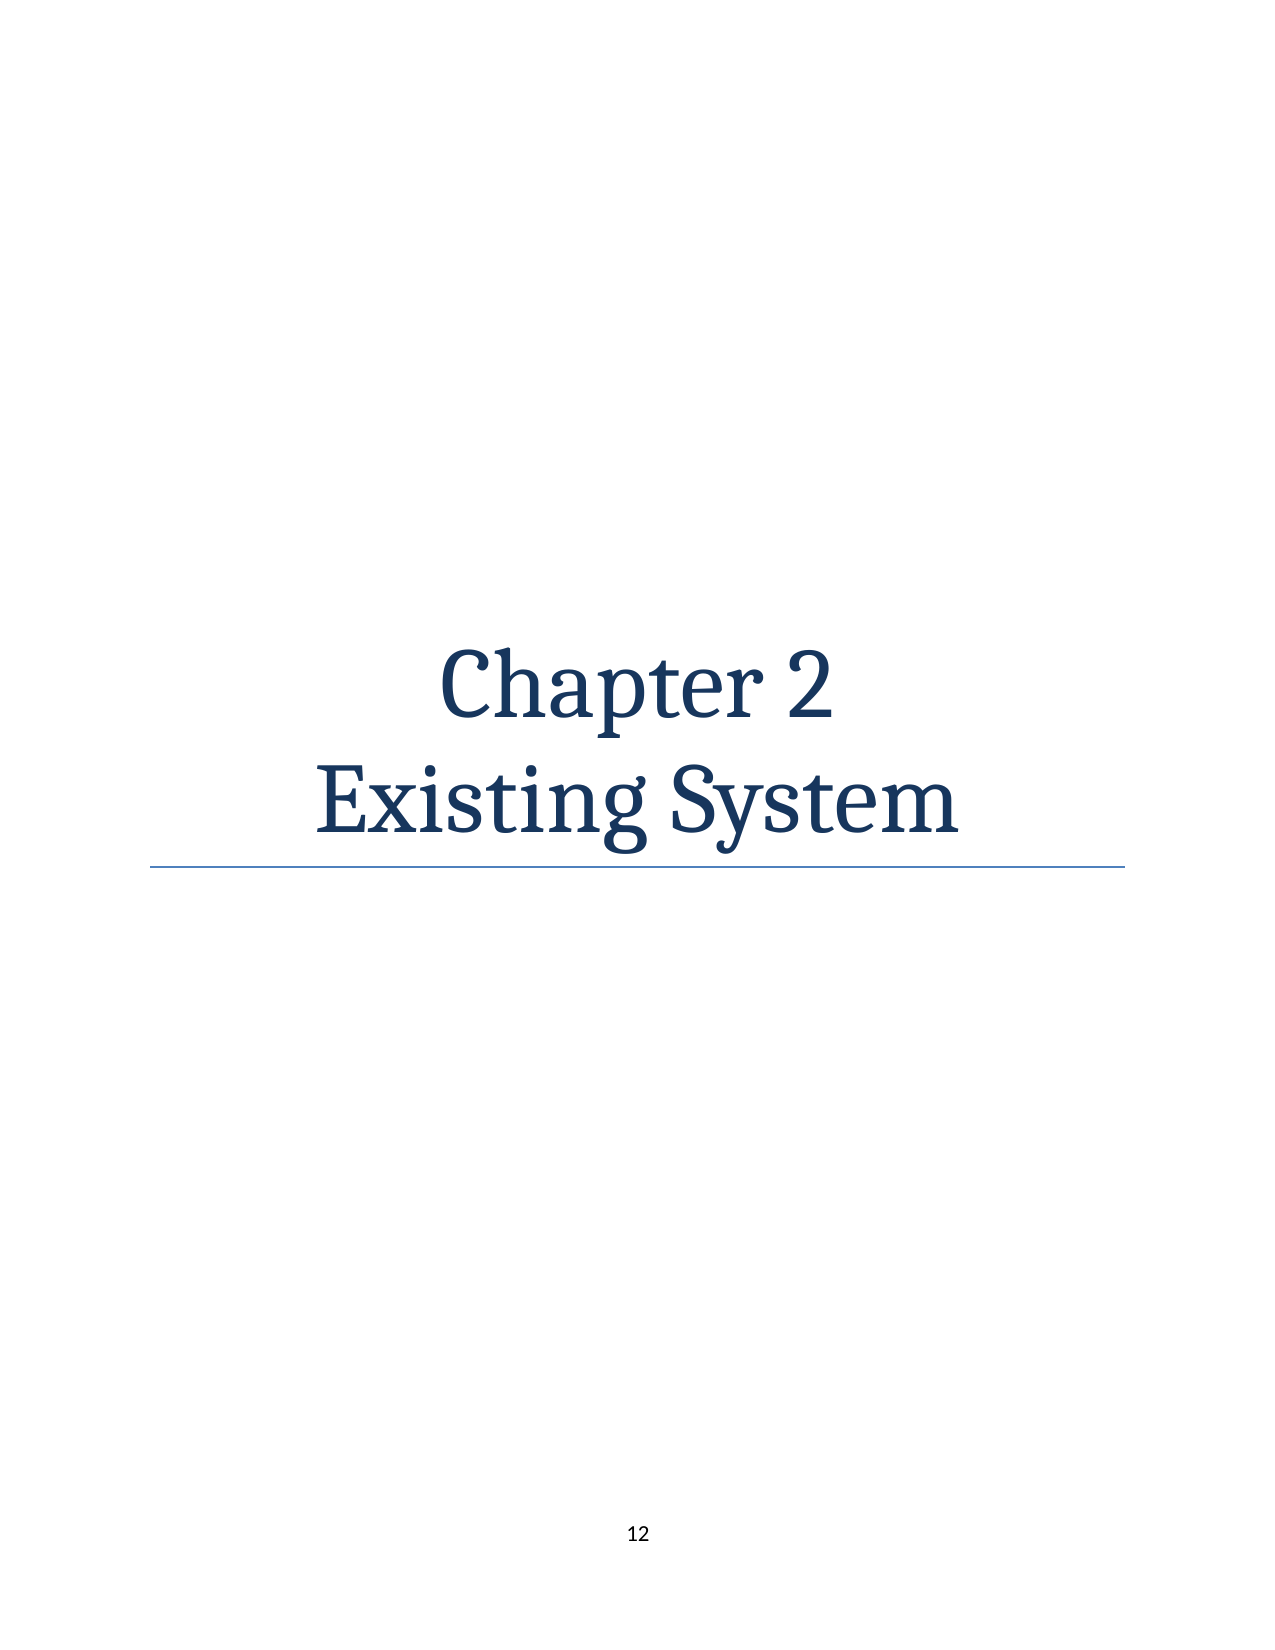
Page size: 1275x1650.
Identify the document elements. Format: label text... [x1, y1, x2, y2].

title Chapter 2 [150, 627, 1125, 742]
title Existing System [150, 742, 1125, 866]
